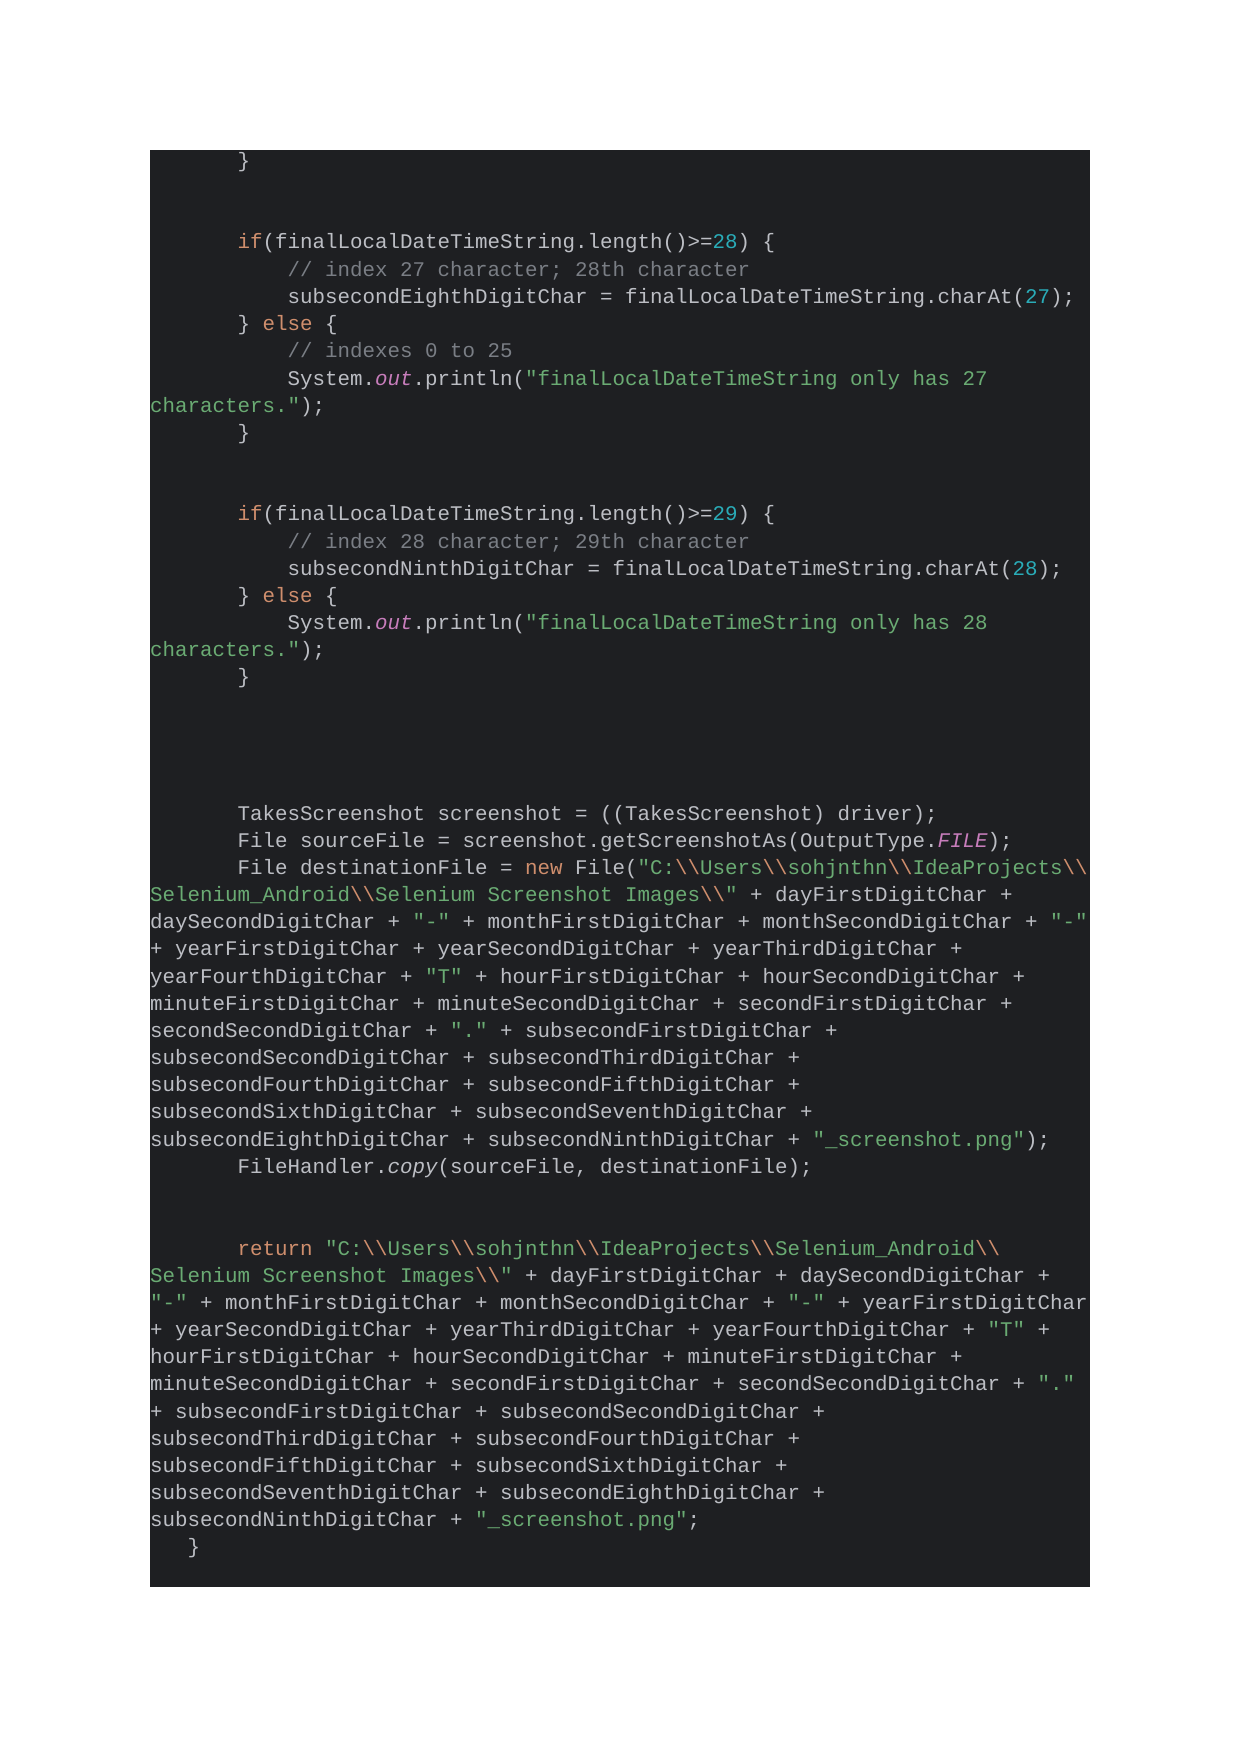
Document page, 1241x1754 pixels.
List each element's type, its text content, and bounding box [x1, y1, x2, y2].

text if(finalLocalDateTimeString.length()>=28) { [150, 232, 1090, 255]
text if(finalLocalDateTimeString.length()>=29) { [150, 503, 1090, 527]
text subsecondEighthDigitChar = finalLocalDateTimeString.charAt(27); [150, 286, 1090, 309]
text System.out.println("finalLocalDateTimeString only has 27 characters."); [150, 367, 1090, 418]
text FileHandler.copy(sourceFile, destinationFile); [150, 1156, 1090, 1179]
text File sourceFile = screenshot.getScreenshotAs(OutputType.FILE); [150, 830, 1090, 853]
text } else { [150, 585, 1090, 609]
text subsecondNinthDigitChar = finalLocalDateTimeString.charAt(28); [150, 558, 1090, 581]
text return "C:\\Users\\sohjnthn\\IdeaProjects\\Selenium_Android\\Selenium Screenshot Images\\" + dayFirstDigitChar + daySecondDigitChar + "-" + monthFirstDigitChar + monthSecondDigitChar + "-" + yearFirstDigitChar + yearSecondDigitChar + yearThirdDigitChar + yearFourthDigitChar + "T" + hourFirstDigitChar + hourSecondDigitChar + minuteFirstDigitChar + minuteSecondDigitChar + secondFirstDigitChar + secondSecondDigitChar + "." + subsecondFirstDigitChar + subsecondSecondDigitChar + subsecondThirdDigitChar + subsecondFourthDigitChar + subsecondFifthDigitChar + subsecondSixthDigitChar + subsecondSeventhDigitChar + subsecondEighthDigitChar + subsecondNinthDigitChar + "_screenshot.png"; [150, 1237, 1090, 1533]
text File destinationFile = new File("C:\\Users\\sohjnthn\\IdeaProjects\\Selenium_Android\\Selenium Screenshot Images\\" + dayFirstDigitChar + daySecondDigitChar + "-" + monthFirstDigitChar + monthSecondDigitChar + "-" + yearFirstDigitChar + yearSecondDigitChar + yearThirdDigitChar + yearFourthDigitChar + "T" + hourFirstDigitChar + hourSecondDigitChar + minuteFirstDigitChar + minuteSecondDigitChar + secondFirstDigitChar + secondSecondDigitChar + "." + subsecondFirstDigitChar + subsecondSecondDigitChar + subsecondThirdDigitChar + subsecondFourthDigitChar + subsecondFifthDigitChar + subsecondSixthDigitChar + subsecondSeventhDigitChar + subsecondEighthDigitChar + subsecondNinthDigitChar + "_screenshot.png"); [150, 857, 1090, 1152]
text System.out.println("finalLocalDateTimeString only has 28 characters."); [150, 612, 1090, 663]
text TakesScreenshot screenshot = ((TakesScreenshot) driver); [150, 802, 1090, 826]
text // index 28 character; 29th character [150, 531, 1090, 554]
text } [150, 422, 1090, 446]
text } [150, 150, 1090, 174]
text } [150, 667, 1090, 690]
text // index 27 character; 28th character [150, 259, 1090, 282]
text } else { [150, 313, 1090, 337]
text // indexes 0 to 25 [150, 340, 1090, 364]
text } [150, 1537, 1090, 1560]
